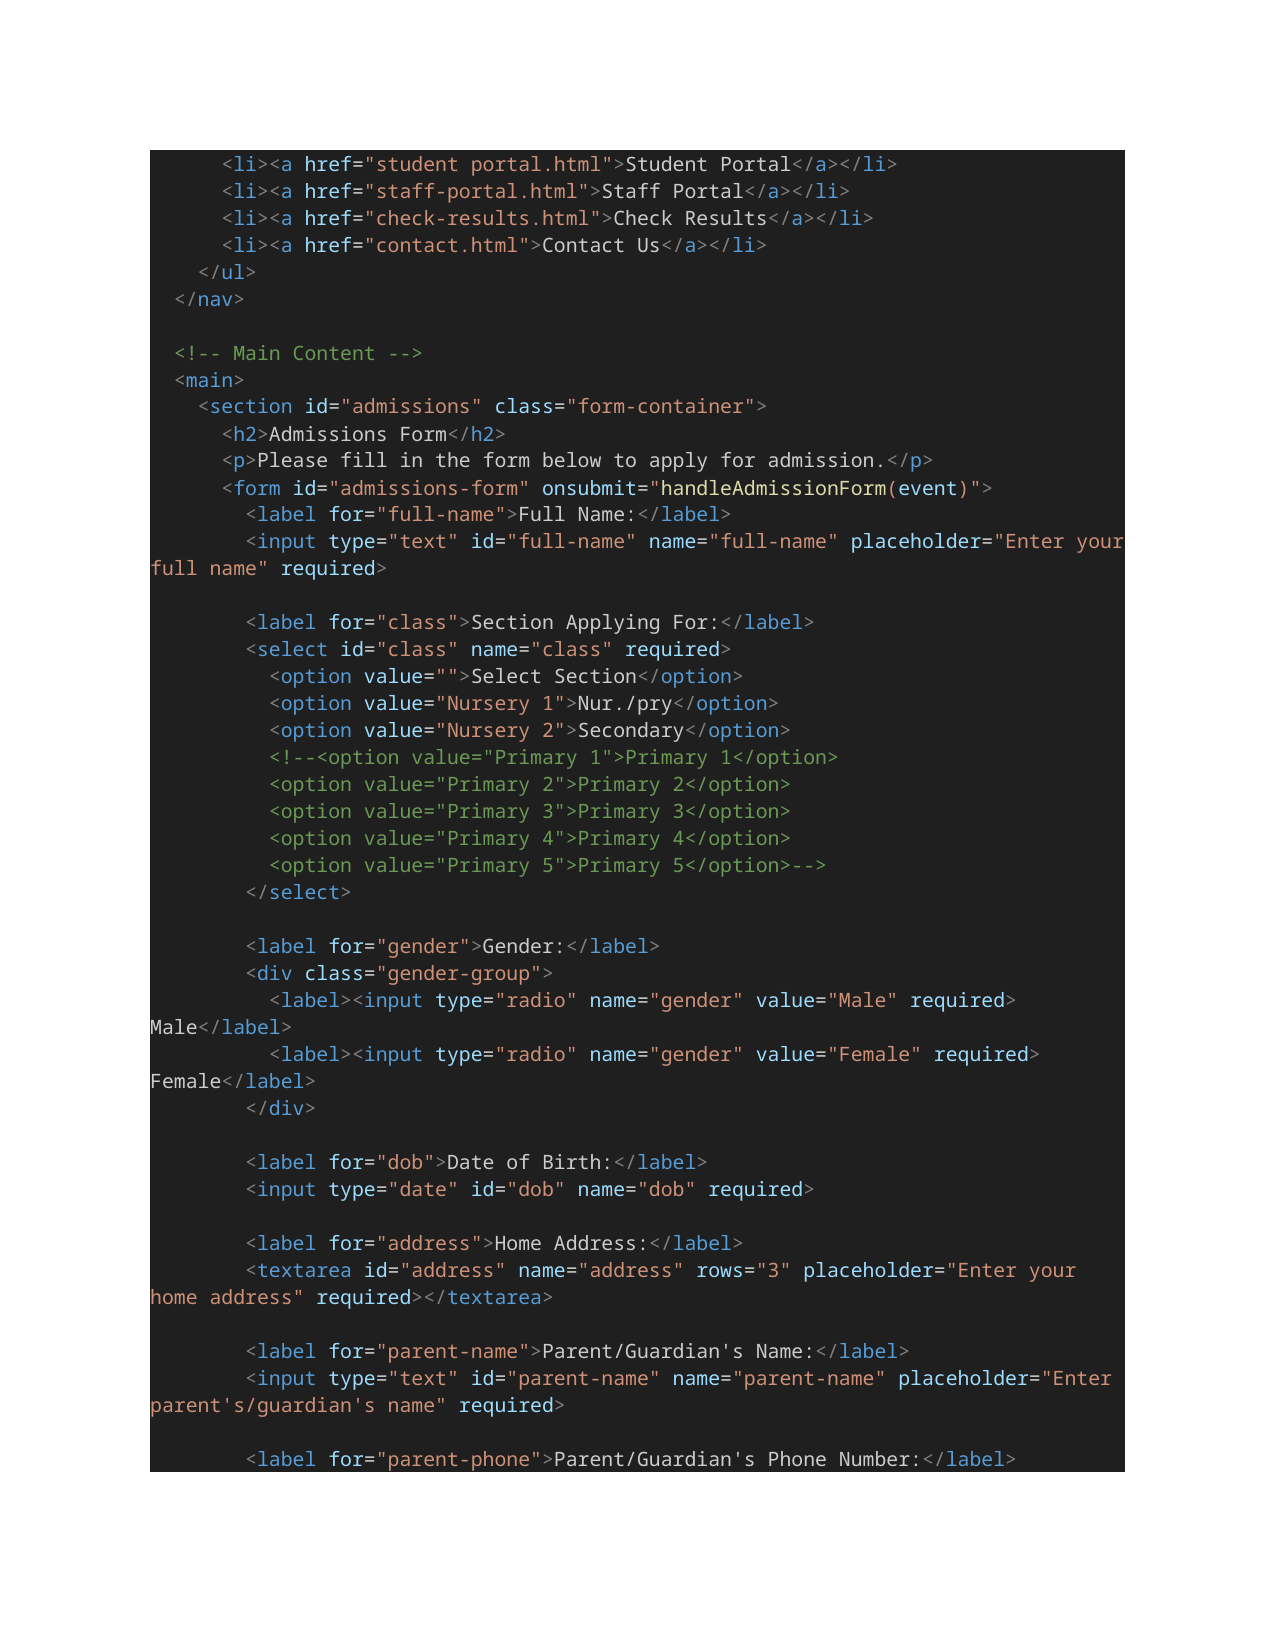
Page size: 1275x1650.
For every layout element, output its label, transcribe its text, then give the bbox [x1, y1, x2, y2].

text <label for="address">Home Address:</label> [150, 1229, 1125, 1256]
text <li><a href="staff-portal.html">Staff Portal</a></li> [150, 177, 1125, 204]
text <main> [150, 366, 1125, 393]
text <input type="date" id="dob" name="dob" required> [150, 1175, 1125, 1202]
text <label for="parent-phone">Parent/Guardian's Phone Number:</label> [150, 1445, 1125, 1472]
text <h2>Admissions Form</h2> [150, 420, 1125, 447]
text <option value="Primary 5">Primary 5</option>--> [150, 851, 1125, 878]
text <!-- Main Content --> [150, 339, 1125, 366]
text <li><a href="check-results.html">Check Results</a></li> [150, 204, 1125, 231]
text <li><a href="contact.html">Contact Us</a></li> [150, 231, 1125, 258]
text <option value="Primary 2">Primary 2</option> [150, 771, 1125, 797]
text <form id="admissions-form" onsubmit="handleAdmissionForm(event)"> [150, 474, 1125, 501]
text <!--<option value="Primary 1">Primary 1</option> [150, 743, 1125, 771]
text <label for="full-name">Full Name:</label> [150, 501, 1125, 528]
text <option value="Nursery 2">Secondary</option> [150, 717, 1125, 743]
text <label><input type="radio" name="gender" value="Female" required> Female</label> [150, 1040, 1125, 1094]
text <label for="class">Section Applying For:</label> [150, 609, 1125, 636]
text <label for="dob">Date of Birth:</label> [150, 1148, 1125, 1175]
text <li><a href="student portal.html">Student Portal</a></li> [150, 150, 1125, 177]
text <label for="parent-name">Parent/Guardian's Name:</label> [150, 1337, 1125, 1364]
text <input type="text" id="parent-name" name="parent-name" placeholder="Enter parent's/guardian's name" required> [150, 1364, 1125, 1418]
text <input type="text" id="full-name" name="full-name" placeholder="Enter your full name" required> [150, 528, 1125, 582]
text <option value="Primary 4">Primary 4</option> [150, 824, 1125, 851]
text </div> [150, 1094, 1125, 1121]
text <label><input type="radio" name="gender" value="Male" required> Male</label> [150, 986, 1125, 1040]
text <option value="Primary 3">Primary 3</option> [150, 797, 1125, 824]
text <p>Please fill in the form below to apply for admission.</p> [150, 447, 1125, 474]
text <option value="Nursery 1">Nur./pry</option> [150, 689, 1125, 717]
text <select id="class" name="class" required> [150, 636, 1125, 663]
text </nav> [150, 285, 1125, 312]
text <label for="gender">Gender:</label> [150, 932, 1125, 959]
text <option value="">Select Section</option> [150, 663, 1125, 689]
text <section id="admissions" class="form-container"> [150, 393, 1125, 420]
text <div class="gender-group"> [150, 959, 1125, 986]
text </ul> [150, 258, 1125, 285]
text <textarea id="address" name="address" rows="3" placeholder="Enter your home address" required></textarea> [150, 1256, 1125, 1310]
text </select> [150, 878, 1125, 905]
